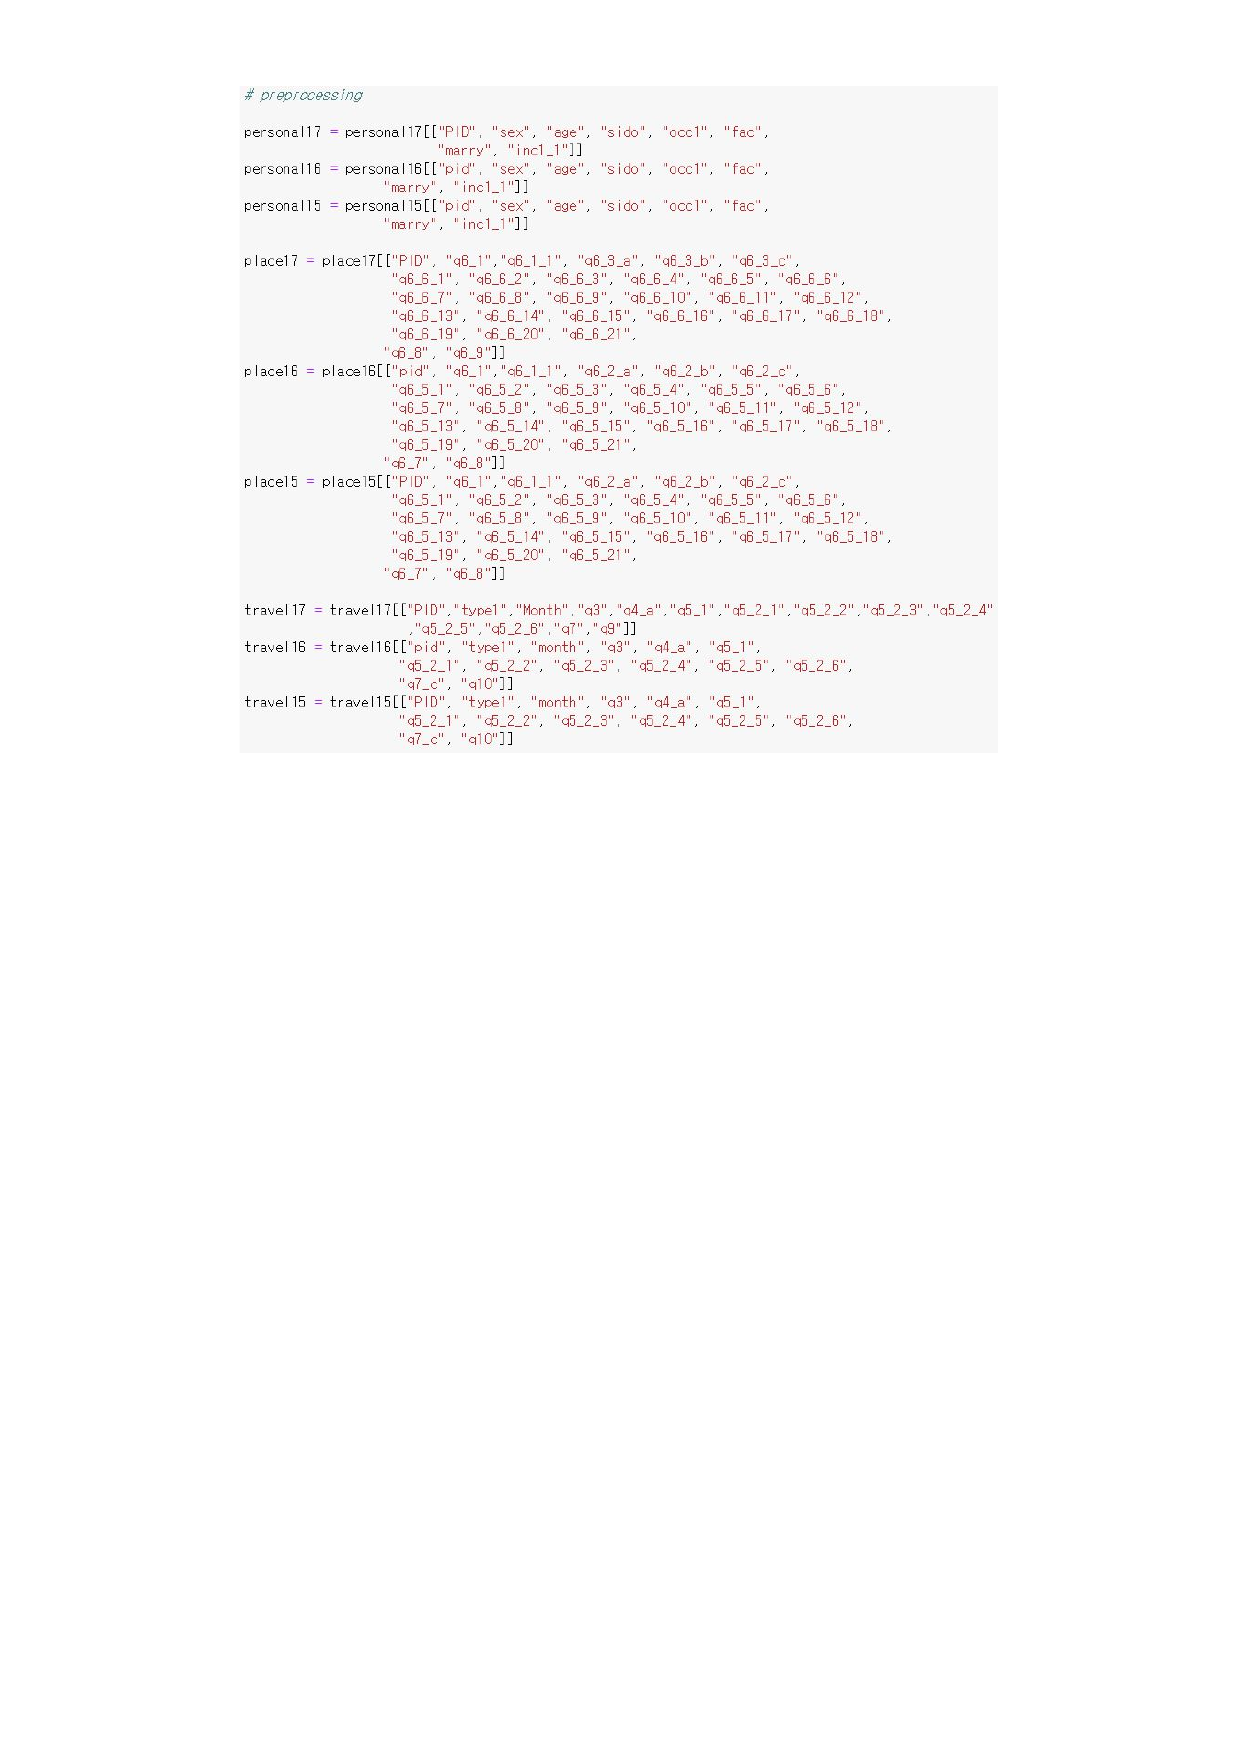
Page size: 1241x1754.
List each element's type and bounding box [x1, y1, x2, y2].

picture [239, 86, 998, 753]
